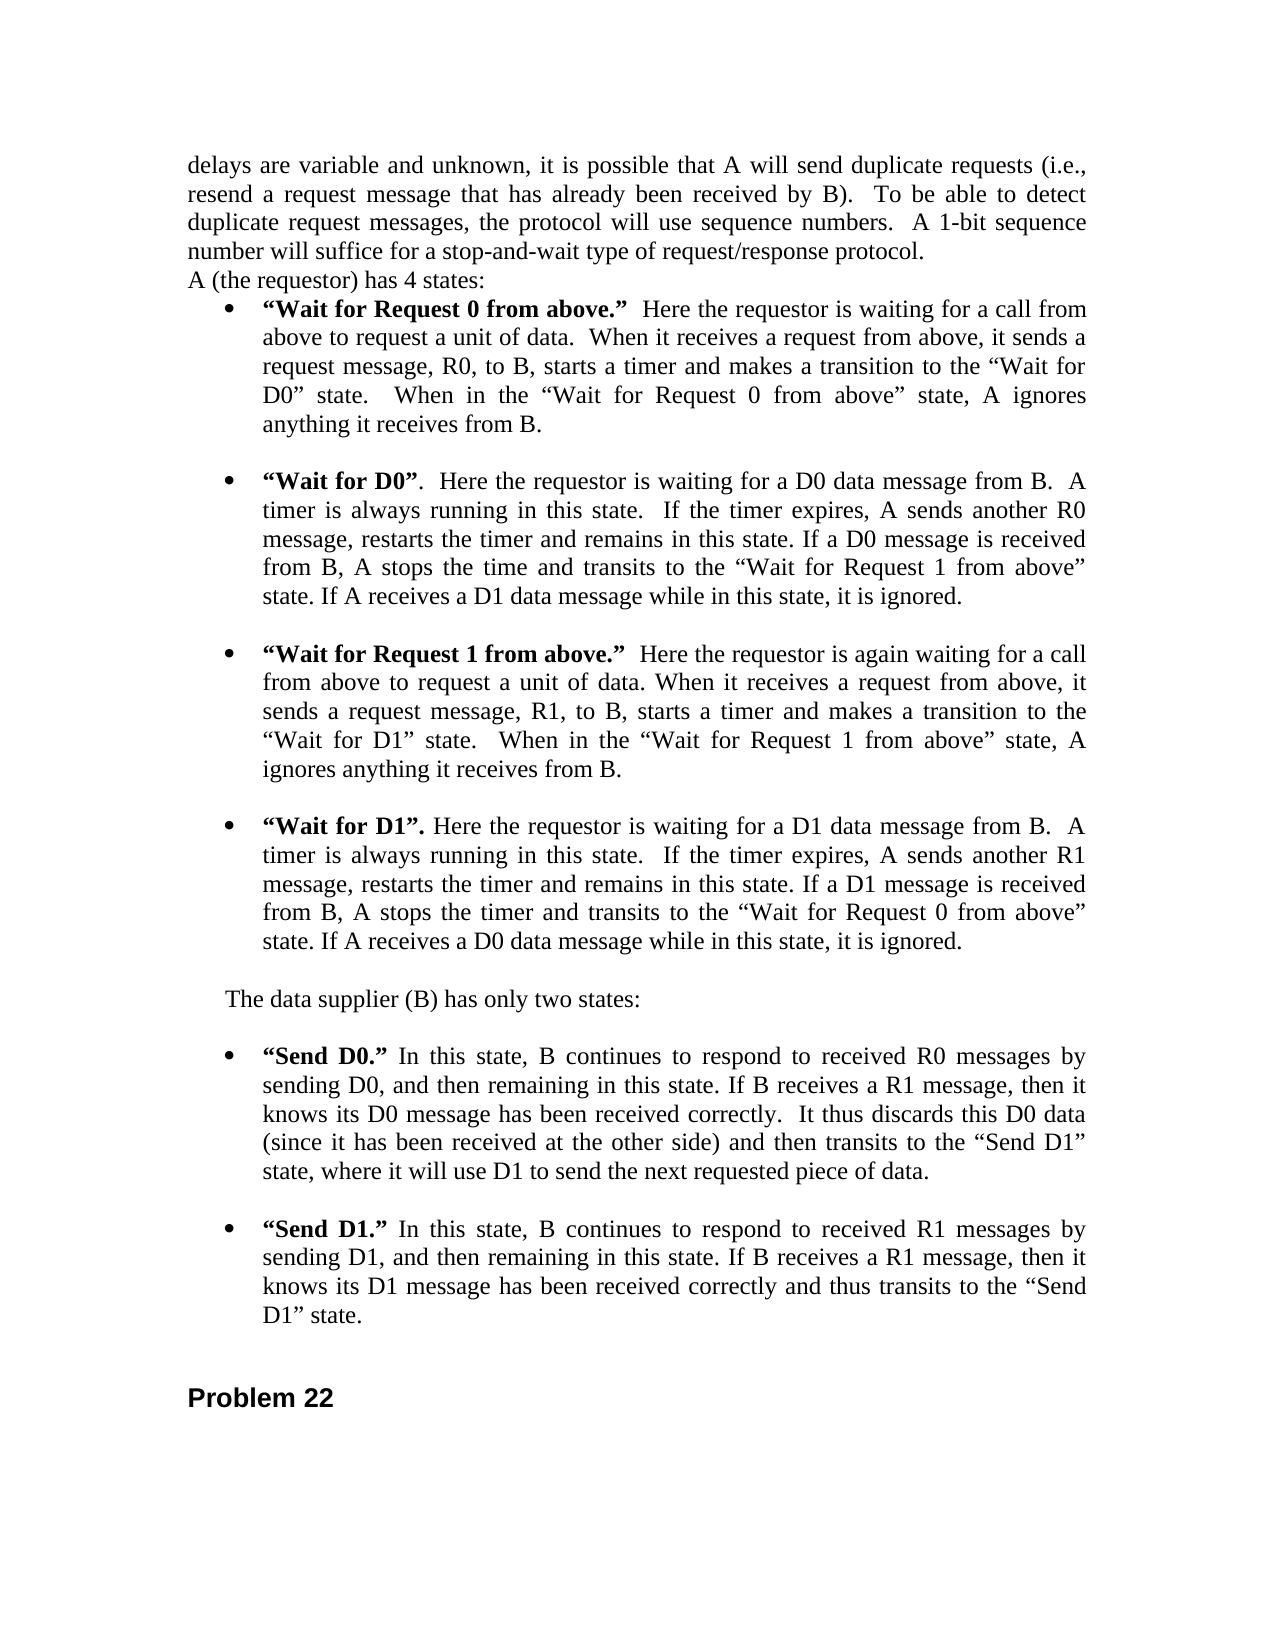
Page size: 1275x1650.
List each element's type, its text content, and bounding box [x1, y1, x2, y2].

subtitle The data supplier (B) has only two states: [187, 984, 1087, 1012]
subtitle Problem 22 [187, 1382, 1087, 1414]
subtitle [187, 150, 1087, 265]
subtitle “Wait for D1”. Here the requestor is waiting for a D1 data message from B. A timer is always running in this state. If the timer expires, A sends another R1 message, restarts the timer and remains in this state. If a D1 message is received from B, A stops the timer and transits to the “Wait for Request 0 from above” state. If A receives a D0 data message while in this state, it is ignored. [225, 811, 1087, 955]
subtitle “Wait for Request 1 from above.” Here the requestor is again waiting for a call from above to request a unit of data. When it receives a request from above, it sends a request message, R1, to B, starts a timer and makes a transition to the “Wait for D1” state. When in the “Wait for Request 1 from above” state, A ignores anything it receives from B. [225, 639, 1087, 782]
subtitle “Wait for Request 0 from above.” Here the requestor is waiting for a call from above to request a unit of data. When it receives a request from above, it sends a request message, R0, to B, starts a timer and makes a transition to the “Wait for D0” state. When in the “Wait for Request 0 from above” state, A ignores anything it receives from B. [225, 294, 1087, 437]
subtitle “Send D1.” In this state, B continues to respond to received R1 messages by sending D1, and then remaining in this state. If B receives a R1 message, then it knows its D1 message has been received correctly and thus transits to the “Send D1” state. [225, 1214, 1087, 1329]
subtitle “Send D0.” In this state, B continues to respond to received R0 messages by sending D0, and then remaining in this state. If B receives a R1 message, then it knows its D0 message has been received correctly. It thus discards this D0 data (since it has been received at the other side) and then transits to the “Send D1” state, where it will use D1 to send the next requested piece of data. [225, 1041, 1087, 1185]
subtitle A (the requestor) has 4 states: [187, 265, 1087, 294]
subtitle “Wait for D0”. Here the requestor is waiting for a D0 data message from B. A timer is always running in this state. If the timer expires, A sends another R0 message, restarts the timer and remains in this state. If a D0 message is received from B, A stops the time and transits to the “Wait for Request 1 from above” state. If A receives a D1 data message while in this state, it is ignored. [225, 466, 1087, 610]
